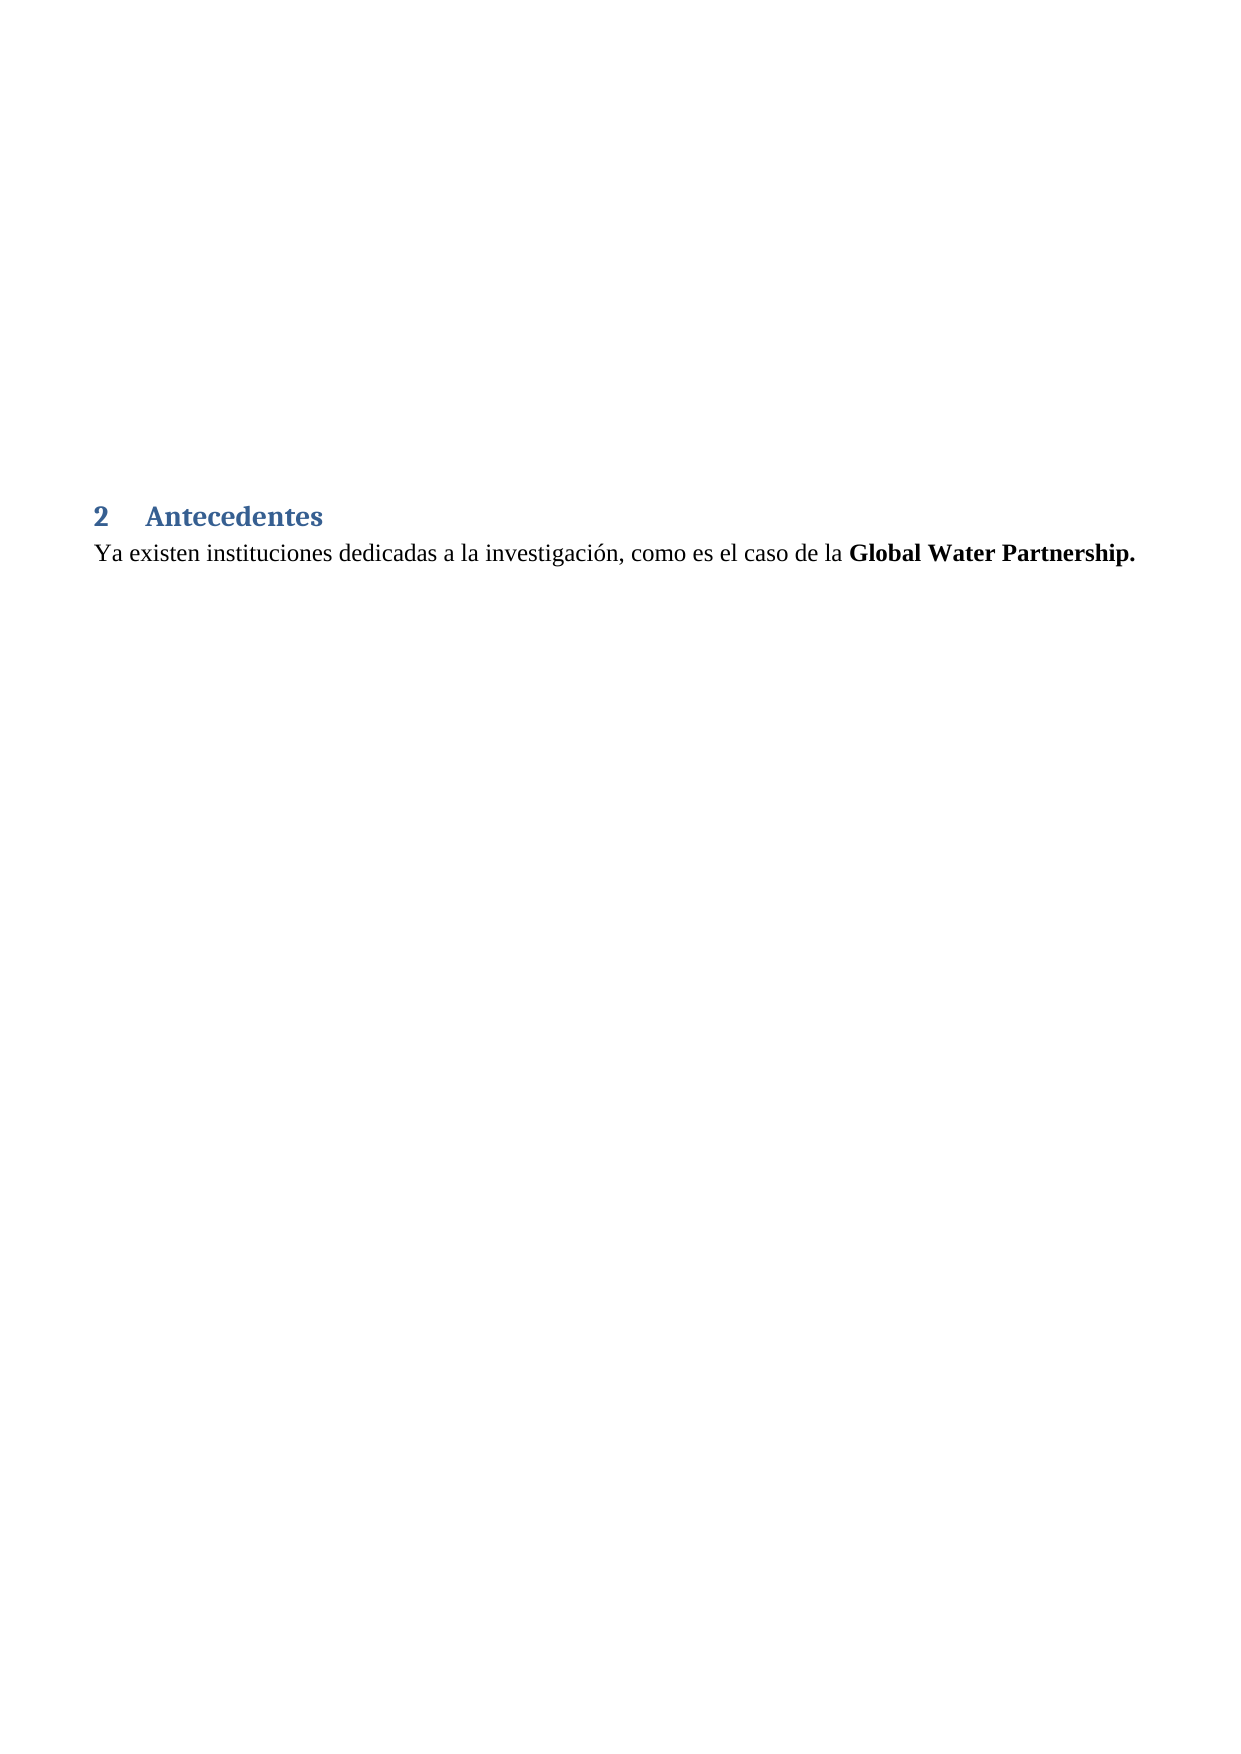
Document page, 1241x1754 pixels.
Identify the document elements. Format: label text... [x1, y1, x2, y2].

text Ya existen instituciones dedicadas a la investigación, como es el caso de la Global Water Partnership. [94, 538, 1162, 567]
subtitle Antecedentes [94, 500, 1162, 533]
